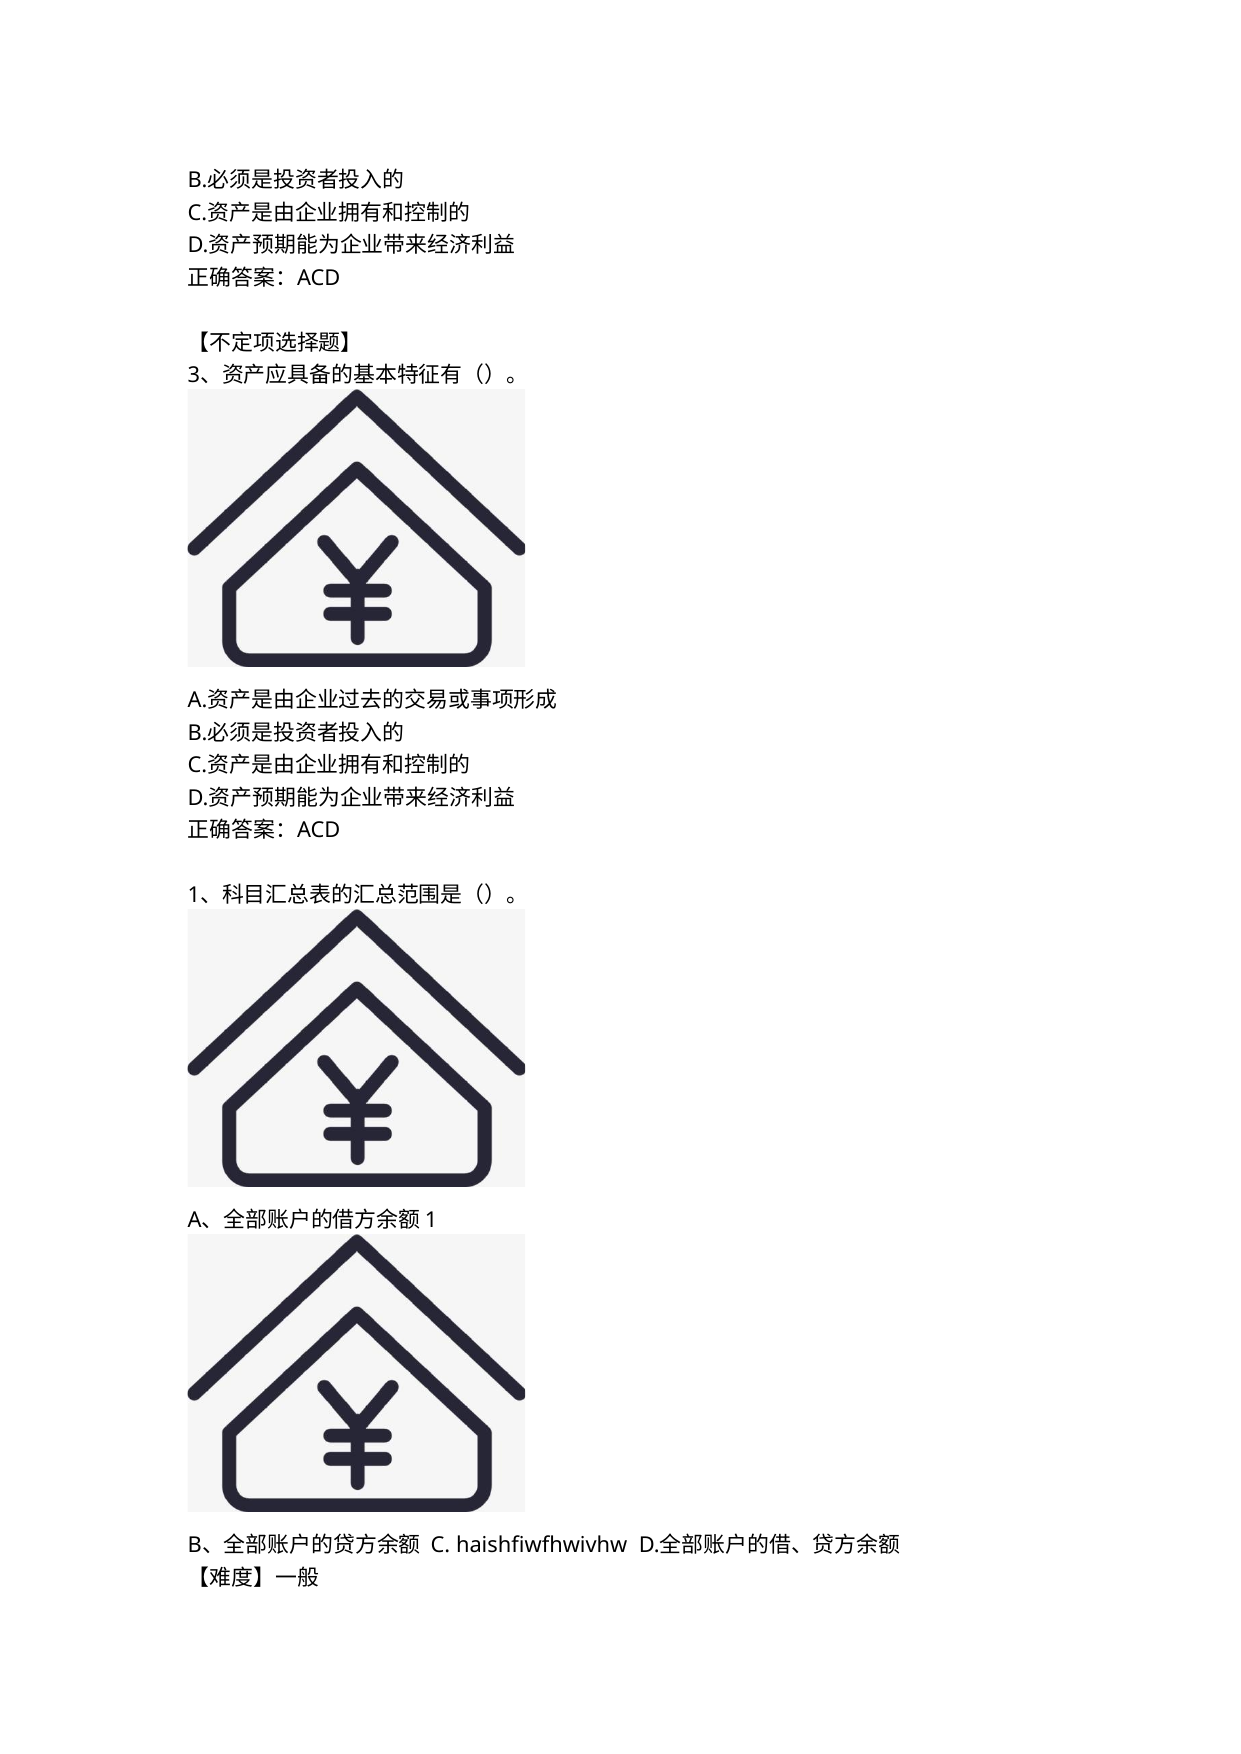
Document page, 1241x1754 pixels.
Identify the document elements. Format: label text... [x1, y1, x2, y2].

picture [187, 1234, 525, 1512]
text C.资产是由企业拥有和控制的 [187, 747, 1053, 779]
text A.资产是由企业过去的交易或事项形成 [187, 682, 1053, 714]
text D.资产预期能为企业带来经济利益 [187, 227, 1053, 259]
text B.必须是投资者投入的 [187, 162, 1053, 194]
text 正确答案：ACD [187, 812, 1053, 844]
text C.资产是由企业拥有和控制的 [187, 194, 1053, 227]
picture [187, 389, 525, 667]
text B.必须是投资者投入的 [187, 714, 1053, 747]
text 1、科目汇总表的汇总范围是（）。 [187, 877, 1053, 909]
list A、全部账户的借方余额1 [187, 1202, 1053, 1234]
text D.资产预期能为企业带来经济利益 [187, 779, 1053, 812]
text 3、资产应具备的基本特征有（）。 [187, 357, 1053, 389]
text 【不定项选择题】 [187, 324, 1053, 357]
text B、全部账户的贷方余额 C. haishfiwfhwivhw D.全部账户的借、贷方余额 [187, 1527, 1053, 1559]
text 【难度】一般 [187, 1559, 1053, 1592]
picture [187, 909, 525, 1187]
text 正确答案：ACD [187, 259, 1053, 292]
